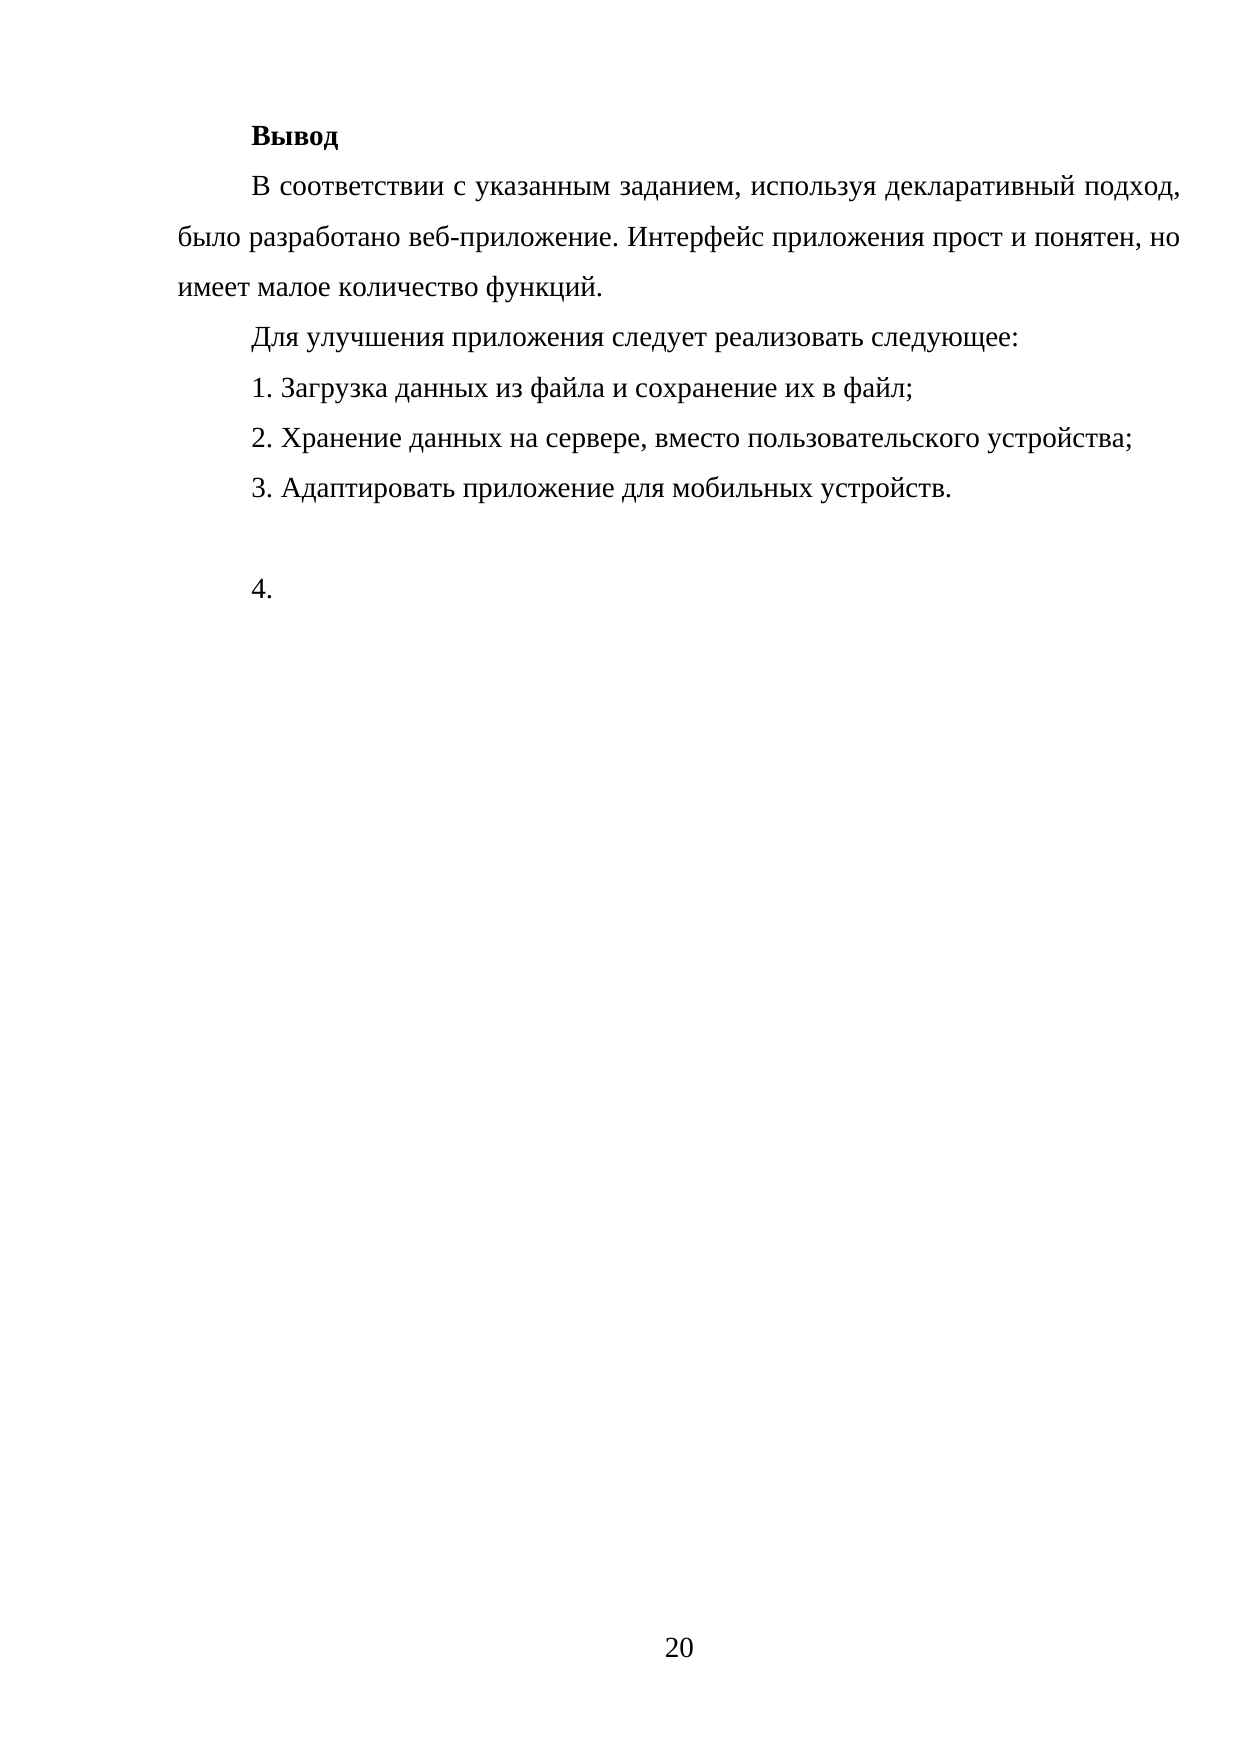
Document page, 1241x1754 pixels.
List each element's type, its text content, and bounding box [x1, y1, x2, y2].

list Хранение данных на сервере, вместо пользовательского устройства; [177, 420, 1181, 453]
list Адаптировать приложение для мобильных устройств. [177, 470, 1181, 504]
subtitle Вывод [251, 118, 1181, 152]
text Для улучшения приложения следует реализовать следующее: [177, 319, 1181, 353]
list Загрузка данных из файла и сохранение их в файл; [177, 370, 1181, 403]
text В соответствии с указанным заданием, используя декларативный подход, было разработано веб-приложение. Интерфейс приложения прост и понятен, но имеет малое количество функций. [177, 168, 1181, 303]
